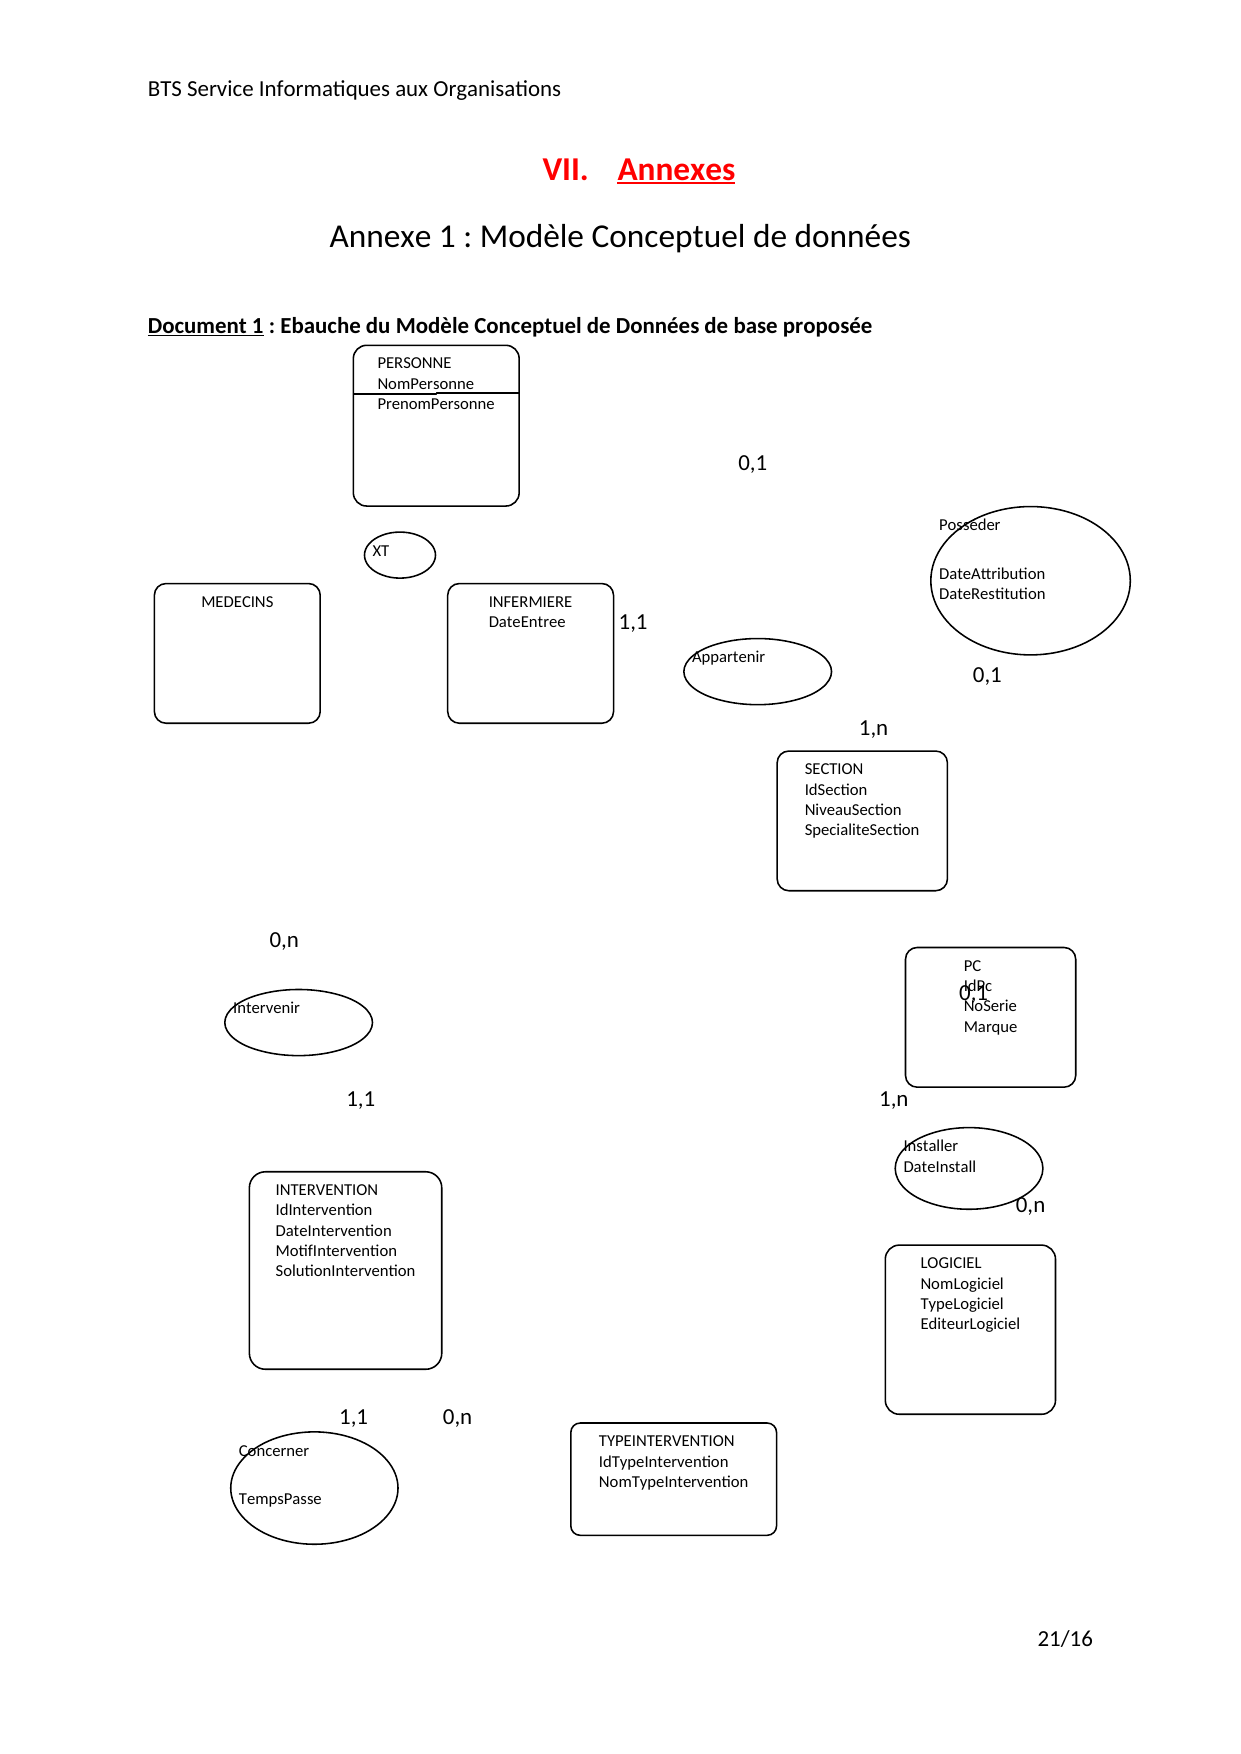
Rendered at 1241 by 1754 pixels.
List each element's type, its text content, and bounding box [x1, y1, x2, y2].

text 0,1 [148, 448, 1093, 476]
text 1,n [148, 713, 1093, 741]
text 1,1 1,n [148, 1084, 1093, 1112]
text 1,1 [148, 607, 959, 635]
list Annexes [185, 148, 1093, 188]
text 0,n [148, 1190, 1093, 1218]
text Document 1 : Ebauche du Modèle Conceptuel de Données de base proposée [148, 311, 1093, 339]
text Annexe 1 : Modèle Conceptuel de données [148, 215, 1093, 256]
text 0,n [148, 925, 1093, 953]
text 0,1 [148, 978, 1093, 1006]
text 1,1 0,n [148, 1402, 1093, 1430]
text 0,1 [825, 660, 1093, 688]
text 0,1 [148, 660, 691, 688]
